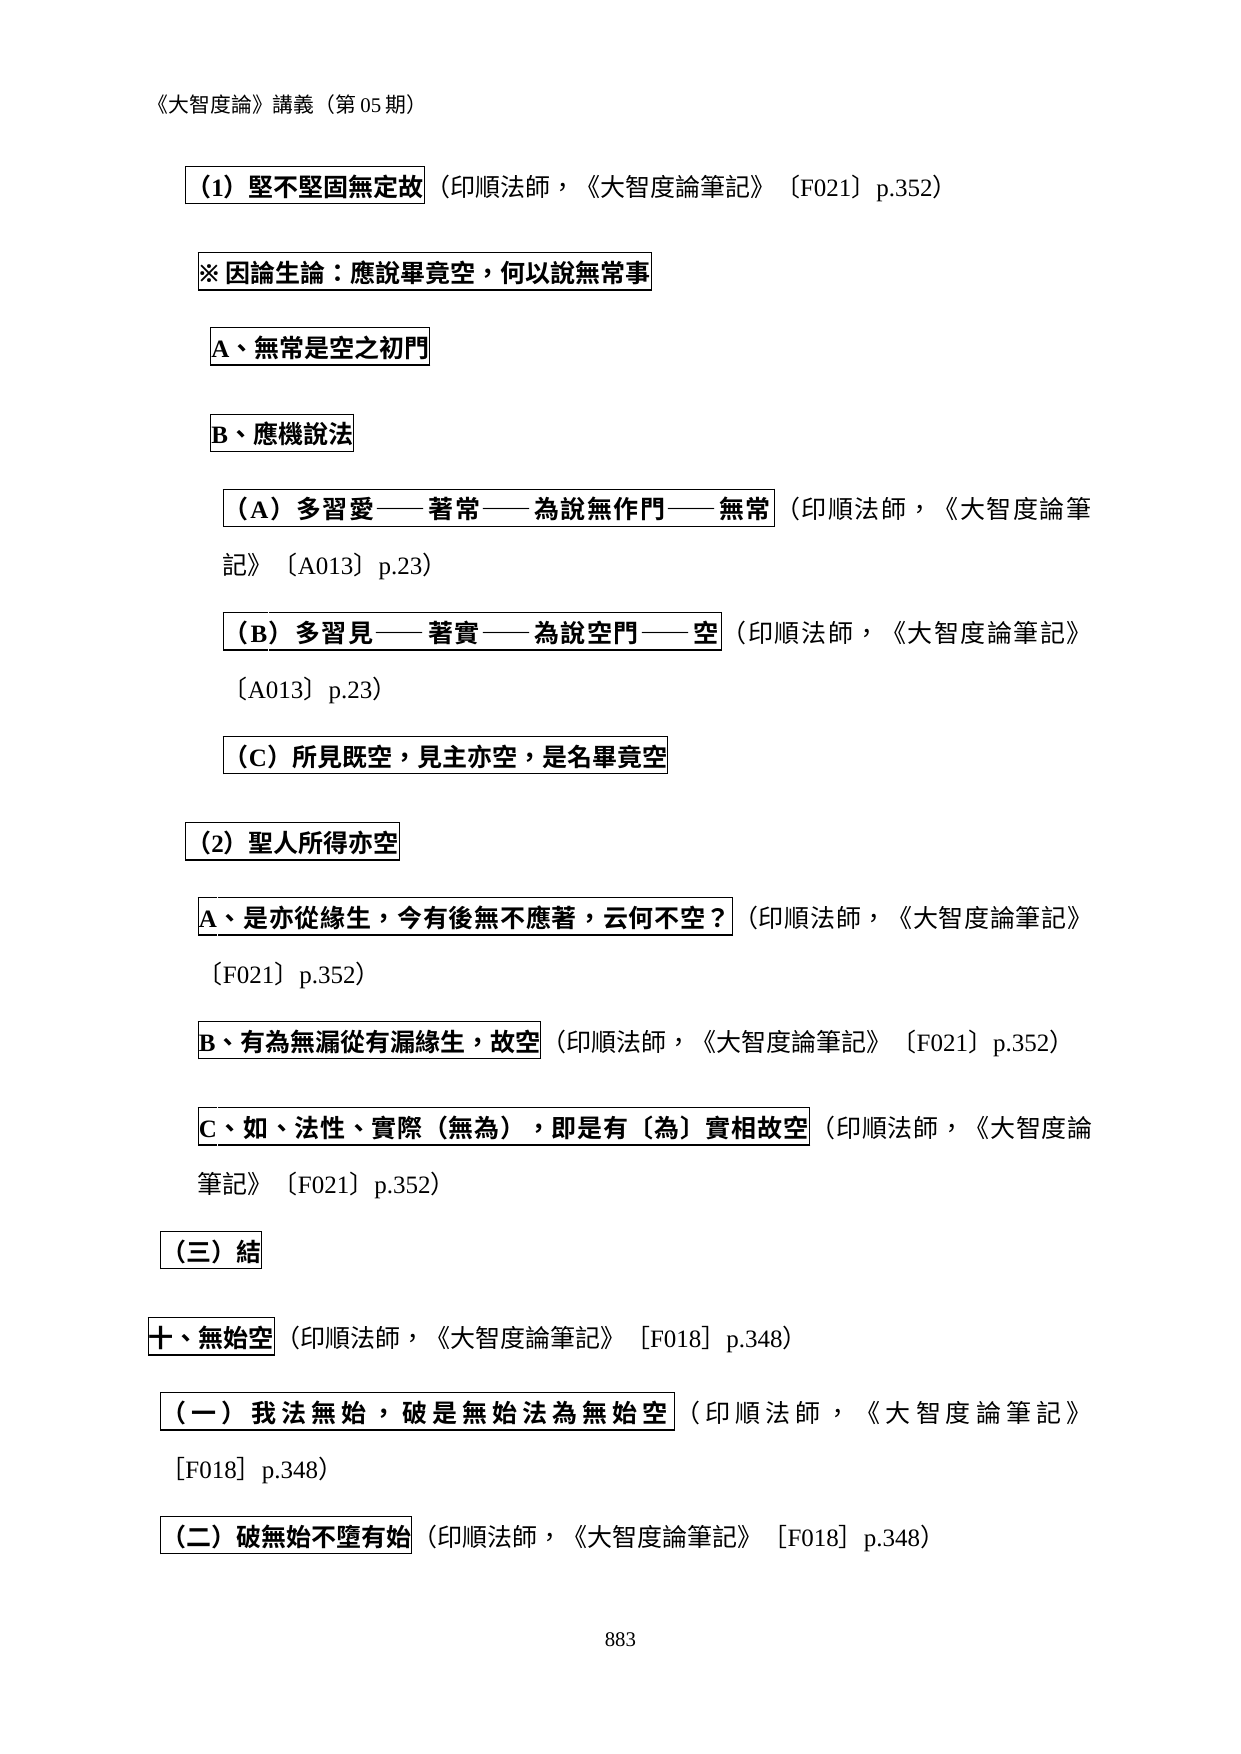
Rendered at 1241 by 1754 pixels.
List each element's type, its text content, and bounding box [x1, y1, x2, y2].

text B、有為無漏從有漏緣生，故空（印順法師，《大智度論筆記》〔F021〕p.352） [198, 1003, 1092, 1078]
text 十、無始空（印順法師，《大智度論筆記》［F018］p.348） [148, 1299, 1092, 1374]
text （2）聖人所得亦空 [185, 804, 1092, 879]
text （1）堅不堅固無定故（印順法師，《大智度論筆記》〔F021〕p.352） [185, 148, 1092, 223]
text C、如、法性、實際（無為），即是有〔為〕實相故空（印順法師，《大智度論筆記》〔F021〕p.352） [198, 1089, 1092, 1201]
text （二）破無始不墮有始（印順法師，《大智度論筆記》［F018］p.348） [160, 1498, 1092, 1573]
text （A）多習愛——著常——為說無作門——無常（印順法師，《大智度論筆記》〔A013〕p.23） [223, 470, 1092, 583]
text ※ 因論生論：應說畢竟空，何以說無常事 [198, 234, 1092, 309]
text （三）結 [160, 1213, 1092, 1288]
text A、無常是空之初門 [210, 309, 1092, 384]
text B、應機說法 [210, 395, 1092, 470]
text A、是亦從緣生，今有後無不應著，云何不空？（印順法師，《大智度論筆記》〔F021〕p.352） [198, 879, 1092, 991]
text （B）多習見——著實——為說空門——空（印順法師，《大智度論筆記》〔A013〕p.23） [223, 594, 1092, 706]
text （C）所見既空，見主亦空，是名畢竟空 [223, 718, 1092, 793]
text （一）我法無始，破是無始法為無始空（印順法師，《大智度論筆記》［F018］p.348） [160, 1374, 1092, 1486]
